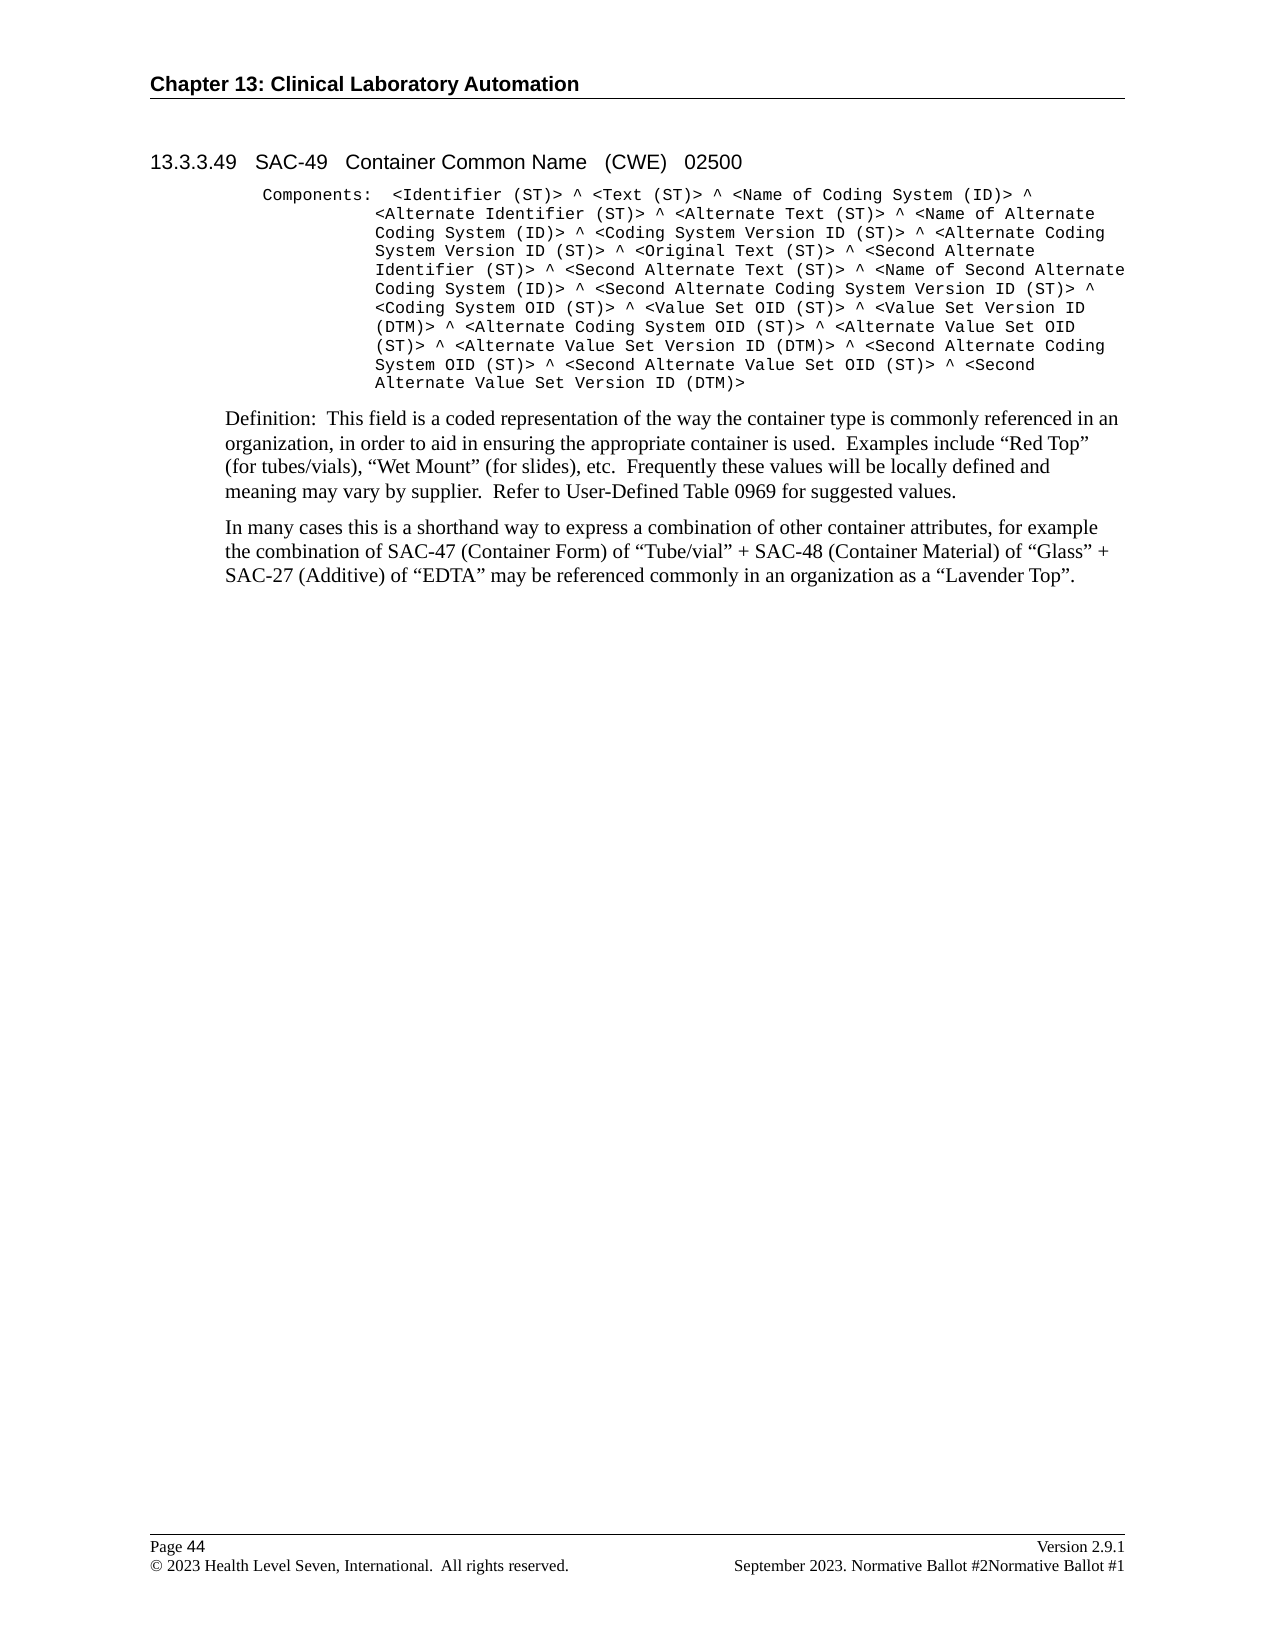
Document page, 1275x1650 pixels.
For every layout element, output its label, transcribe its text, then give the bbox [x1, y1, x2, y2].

text Definition: This field is a coded representation of the way the container type is commonly referenced in an organization, in order to aid in ensuring the appropriate container is used. Examples include “Red Top” (for tubes/vials), “Wet Mount” (for slides), etc. Frequently these values will be locally defined and meaning may vary by supplier. Refer to User-Defined Table 0969 for suggested values. [225, 406, 1125, 503]
subtitle SAC-49 Container Common Name (CWE) 02500 [150, 150, 1125, 174]
text Components: <Identifier (ST)> ^ <Text (ST)> ^ <Name of Coding System (ID)> ^ <Alternate Identifier (ST)> ^ <Alternate Text (ST)> ^ <Name of Alternate Coding System (ID)> ^ <Coding System Version ID (ST)> ^ <Alternate Coding System Version ID (ST)> ^ <Original Text (ST)> ^ <Second Alternate Identifier (ST)> ^ <Second Alternate Text (ST)> ^ <Name of Second Alternate Coding System (ID)> ^ <Second Alternate Coding System Version ID (ST)> ^ <Coding System OID (ST)> ^ <Value Set OID (ST)> ^ <Value Set Version ID (DTM)> ^ <Alternate Coding System OID (ST)> ^ <Alternate Value Set OID (ST)> ^ <Alternate Value Set Version ID (DTM)> ^ <Second Alternate Coding System OID (ST)> ^ <Second Alternate Value Set OID (ST)> ^ <Second Alternate Value Set Version ID (DTM)> [262, 186, 1125, 394]
text In many cases this is a shorthand way to express a combination of other container attributes, for example the combination of SAC-47 (Container Form) of “Tube/vial” + SAC-48 (Container Material) of “Glass” + SAC-27 (Additive) of “EDTA” may be referenced commonly in an organization as a “Lavender Top”. [225, 515, 1125, 587]
